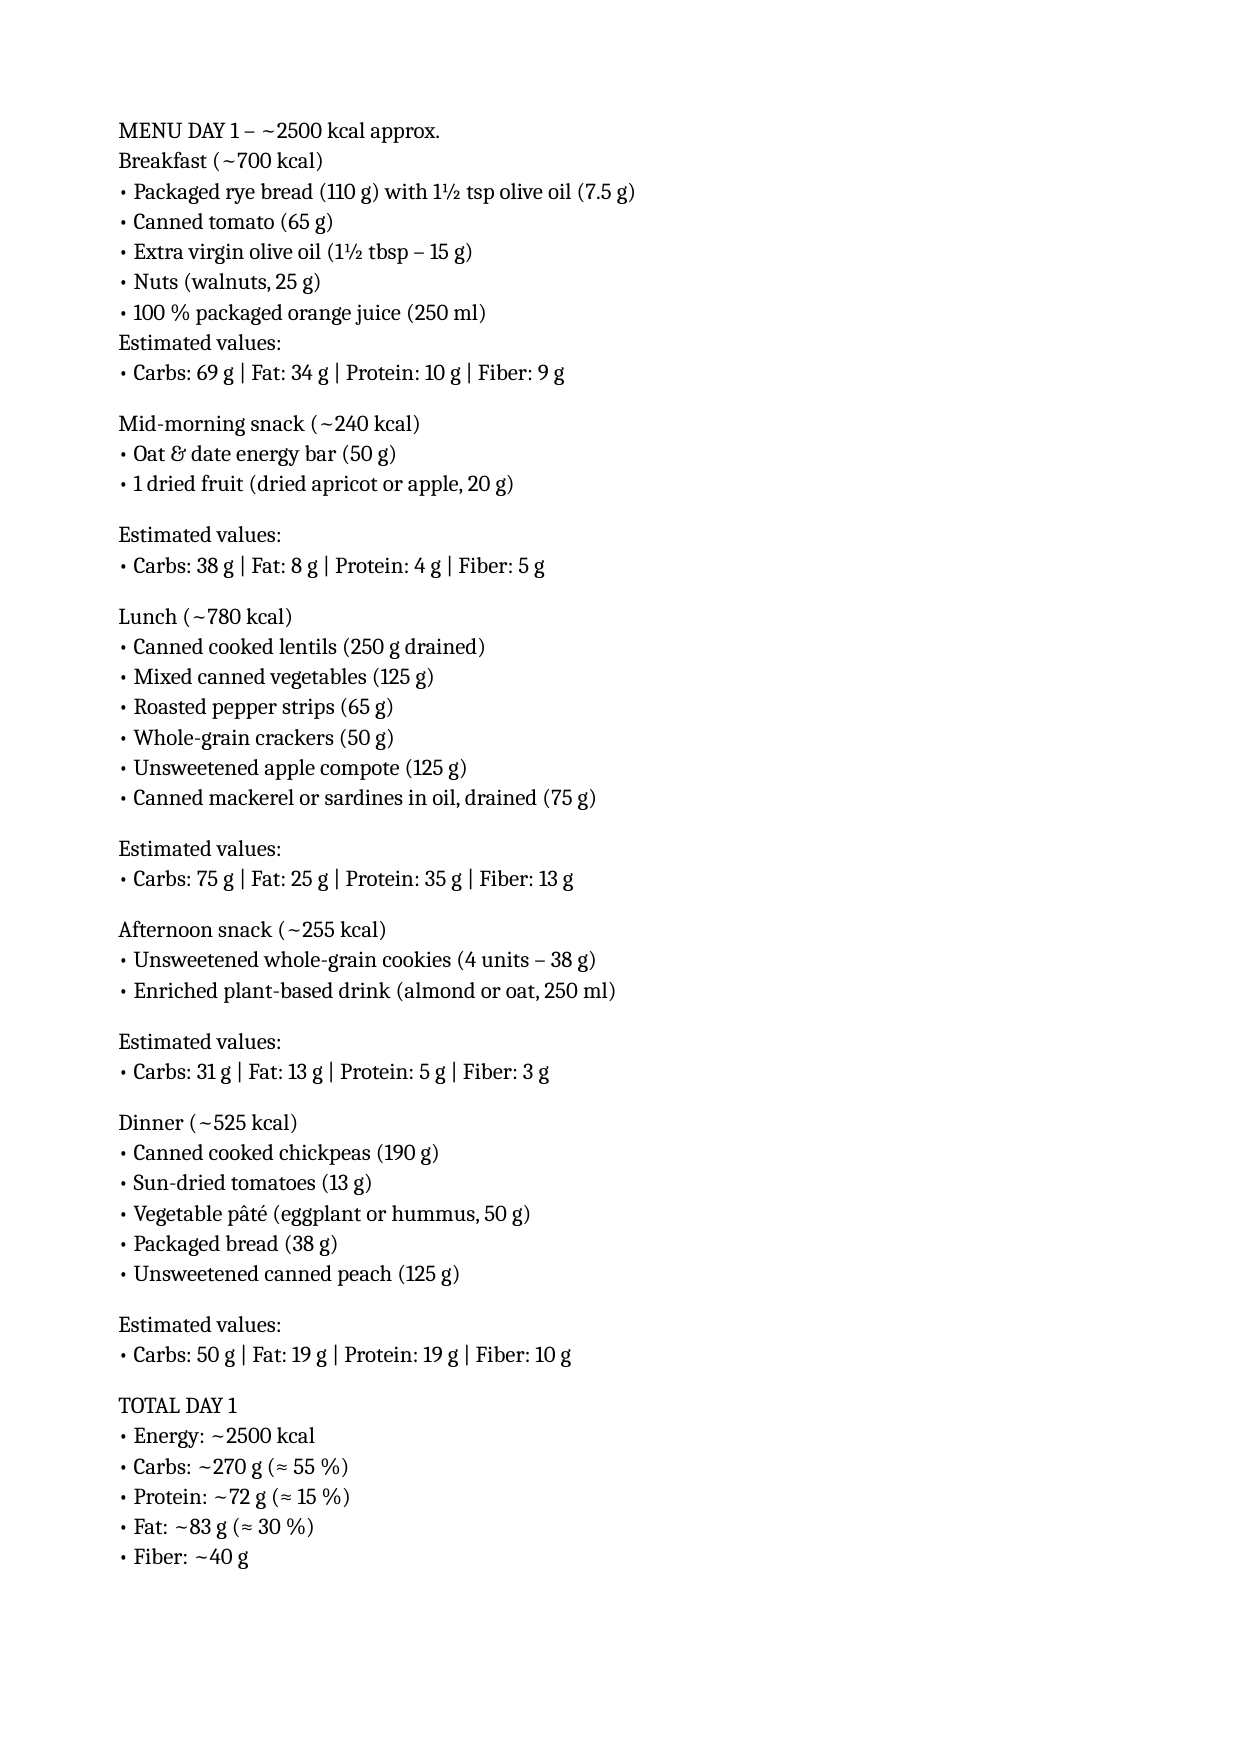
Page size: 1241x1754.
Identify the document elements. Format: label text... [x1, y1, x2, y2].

text Dinner (~525 kcal) • Canned cooked chickpeas (190 g) • Sun-dried tomatoes (13 g) • Vegetable pâté (eggplant or hummus, 50 g) • Packaged bread (38 g) • Unsweetened canned peach (125 g) [118, 1110, 1122, 1287]
text Estimated values: • Carbs: 75 g | Fat: 25 g | Protein: 35 g | Fiber: 13 g [118, 836, 1122, 892]
text Estimated values: • Carbs: 38 g | Fat: 8 g | Protein: 4 g | Fiber: 5 g [118, 522, 1122, 579]
text Estimated values: • Carbs: 50 g | Fat: 19 g | Protein: 19 g | Fiber: 10 g [118, 1312, 1122, 1368]
text Lunch (~780 kcal) • Canned cooked lentils (250 g drained) • Mixed canned vegetables (125 g) • Roasted pepper strips (65 g) • Whole-grain crackers (50 g) • Unsweetened apple compote (125 g) • Canned mackerel or sardines in oil, drained (75 g) [118, 603, 1122, 811]
text Afternoon snack (~255 kcal) • Unsweetened whole-grain cookies (4 units – 38 g) • Enriched plant-based drink (almond or oat, 250 ml) [118, 917, 1122, 1004]
text MENU DAY 1 – ~2500 kcal approx. Breakfast (~700 kcal) • Packaged rye bread (110 g) with 1½ tsp olive oil (7.5 g) • Canned tomato (65 g) • Extra virgin olive oil (1½ tbsp – 15 g) • Nuts (walnuts, 25 g) • 100 % packaged orange juice (250 ml) Estimated values: • Carbs: 69 g | Fat: 34 g | Protein: 10 g | Fiber: 9 g [118, 118, 1122, 386]
text Estimated values: • Carbs: 31 g | Fat: 13 g | Protein: 5 g | Fiber: 3 g [118, 1028, 1122, 1085]
text Mid-morning snack (~240 kcal) • Oat & date energy bar (50 g) • 1 dried fruit (dried apricot or apple, 20 g) [118, 411, 1122, 498]
text TOTAL DAY 1 • Energy: ~2500 kcal • Carbs: ~270 g (≈ 55 %) • Protein: ~72 g (≈ 15 %) • Fat: ~83 g (≈ 30 %) • Fiber: ~40 g [118, 1393, 1122, 1571]
